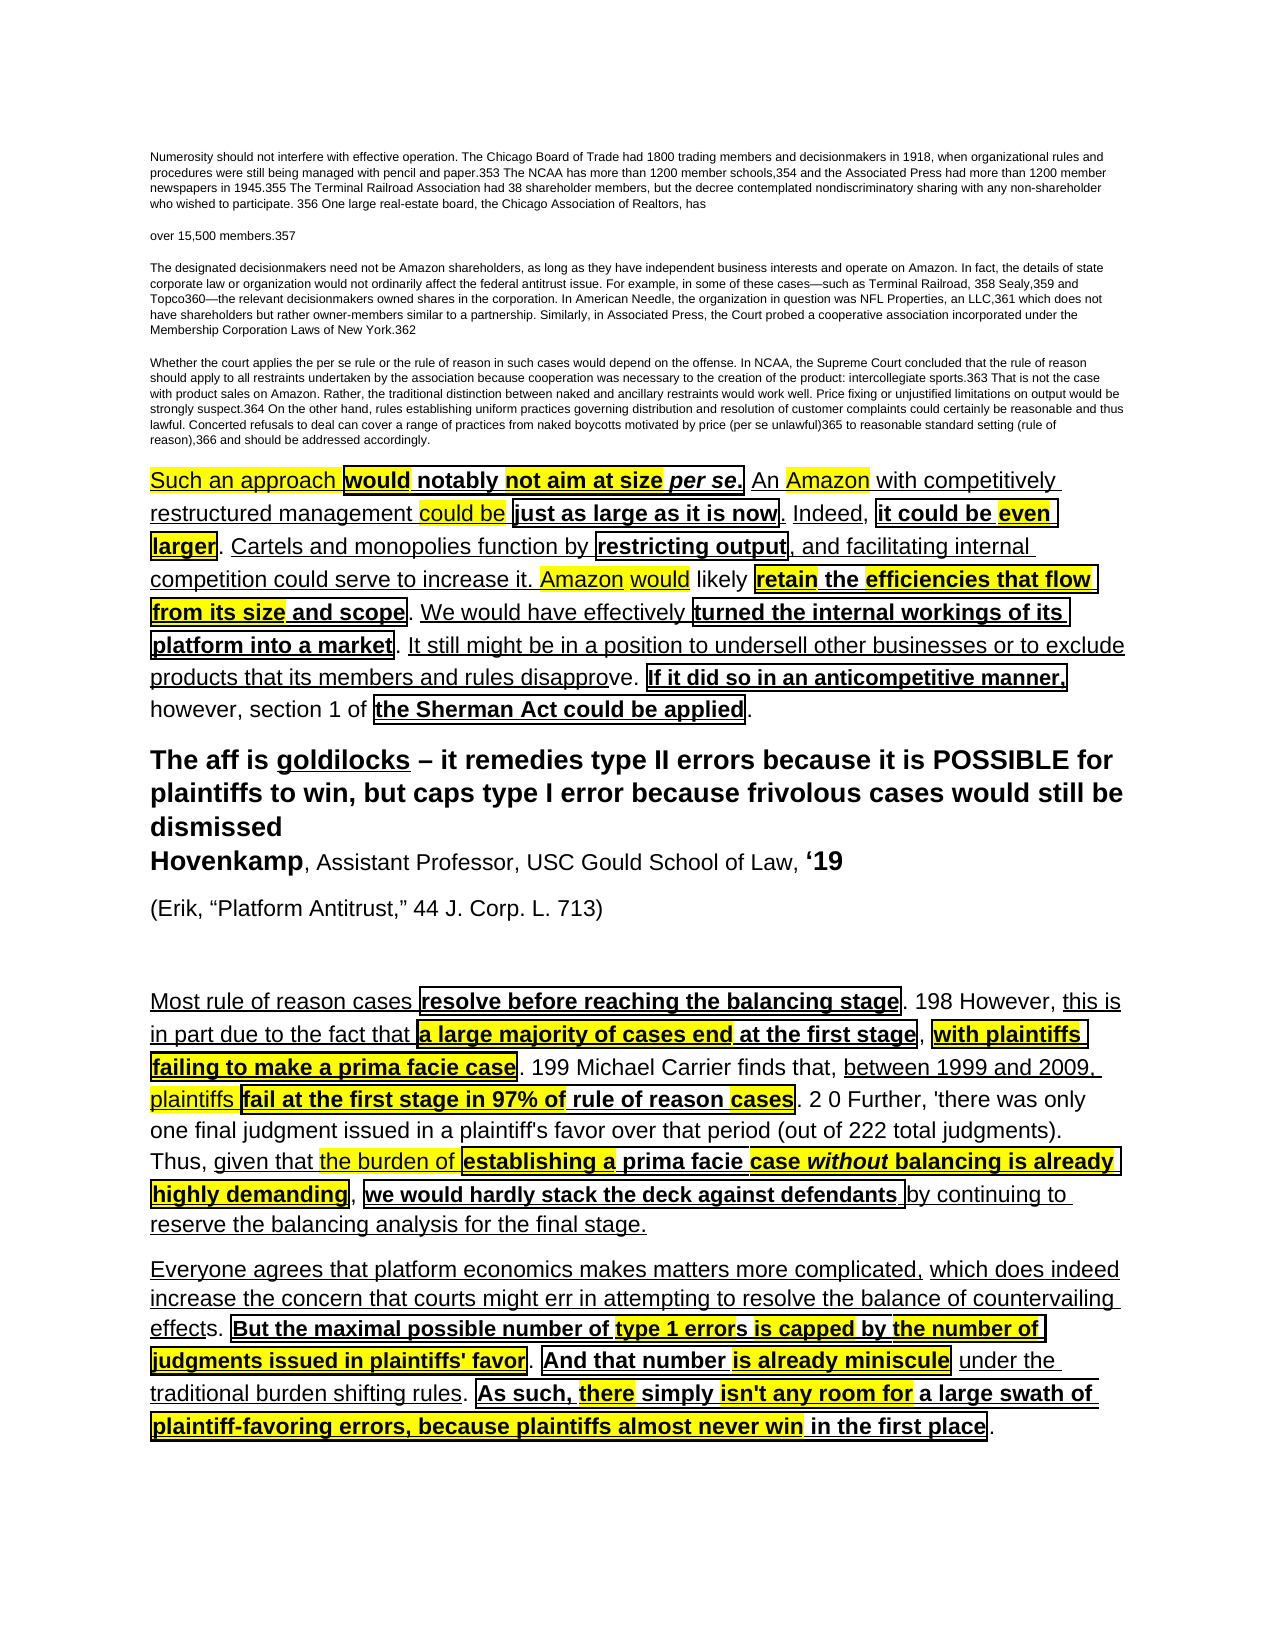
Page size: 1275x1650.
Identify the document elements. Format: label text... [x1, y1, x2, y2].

text Everyone agrees that platform economics makes matters more complicated, which does indeed increase the concern that courts might err in attempting to resolve the balance of countervailing effects. But the maximal possible number of type 1 errors is capped by the number of judgments issued in plaintiffs' favor. And that number is already miniscule under the traditional burden shifting rules. As such, there simply isn't any room for a large swath of plaintiff-favoring errors, because plaintiffs almost never win in the first place. [150, 1256, 1125, 1442]
text Whether the court applies the per se rule or the rule of reason in such cases would depend on the offense. In NCAA, the Supreme Court concluded that the rule of reason should apply to all restraints undertaken by the association because cooperation was necessary to the creation of the product: intercollegiate sports.363 That is not the case with product sales on Amazon. Rather, the traditional distinction between naked and ancillary restraints would work well. Price fixing or unjustified limitations on output would be strongly suspect.364 On the other hand, rules establishing uniform practices governing distribution and resolution of customer complaints could certainly be reasonable and thus lawful. Concerted refusals to deal can cover a range of practices from naked boycotts motivated by price (per se unlawful)365 to reasonable standard setting (rule of reason),366 and should be addressed accordingly. [150, 355, 1125, 447]
text (Erik, “Platform Antitrust,” 44 J. Corp. L. 713) [150, 895, 1125, 922]
text Such an approach would notably not aim at size per se. An Amazon with competitively restructured management could be just as large as it is now. Indeed, it could be even larger. Cartels and monopolies function by restricting output, and facilitating internal competition could serve to increase it. Amazon would likely retain the efficiencies that flow from its size and scope. We would have effectively turned the internal workings of its platform into a market. It still might be in a position to undersell other businesses or to exclude products that its members and rules disapprove. If it did so in an anticompetitive manner, however, section 1 of the Sherman Act could be applied. [150, 465, 1125, 725]
text Hovenkamp, Assistant Professor, USC Gould School of Law, ‘19 [150, 845, 1125, 876]
text over 15,500 members.357 [150, 229, 1125, 243]
text The designated decisionmakers need not be Amazon shareholders, as long as they have independent business interests and operate on Amazon. In fact, the details of state corporate law or organization would not ordinarily affect the federal antitrust issue. For example, in some of these cases—such as Terminal Railroad, 358 Sealy,359 and Topco360—the relevant decisionmakers owned shares in the corporation. In American Needle, the organization in question was NFL Properties, an LLC,361 which does not have shareholders but rather owner-members similar to a partnership. Similarly, in Associated Press, the Court probed a cooperative association incorporated under the Membership Corporation Laws of New York.362 [150, 261, 1125, 337]
text Most rule of reason cases resolve before reaching the balancing stage. 198 However, this is in part due to the fact that a large majority of cases end at the first stage, with plaintiffs failing to make a prima facie case. 199 Michael Carrier finds that, between 1999 and 2009, plaintiffs fail at the first stage in 97% of rule of reason cases. 2 0 Further, 'there was only one final judgment issued in a plaintiff's favor over that period (out of 222 total judgments). Thus, given that the burden of establishing a prima facie case without balancing is already highly demanding, we would hardly stack the deck against defendants by continuing to reserve the balancing analysis for the final stage. [150, 986, 1125, 1238]
text Numerosity should not interfere with effective operation. The Chicago Board of Trade had 1800 trading members and decisionmakers in 1918, when organizational rules and procedures were still being managed with pencil and paper.353 The NCAA has more than 1200 member schools,354 and the Associated Press had more than 1200 member newspapers in 1945.355 The Terminal Railroad Association had 38 shareholder members, but the decree contemplated nondiscriminatory sharing with any non-shareholder who wished to participate. 356 One large real-estate board, the Chicago Association of Realtors, has [150, 150, 1125, 211]
subtitle The aff is goldilocks – it remedies type II errors because it is POSSIBLE for plaintiffs to win, but caps type I error because frivolous cases would still be dismissed [150, 744, 1125, 842]
